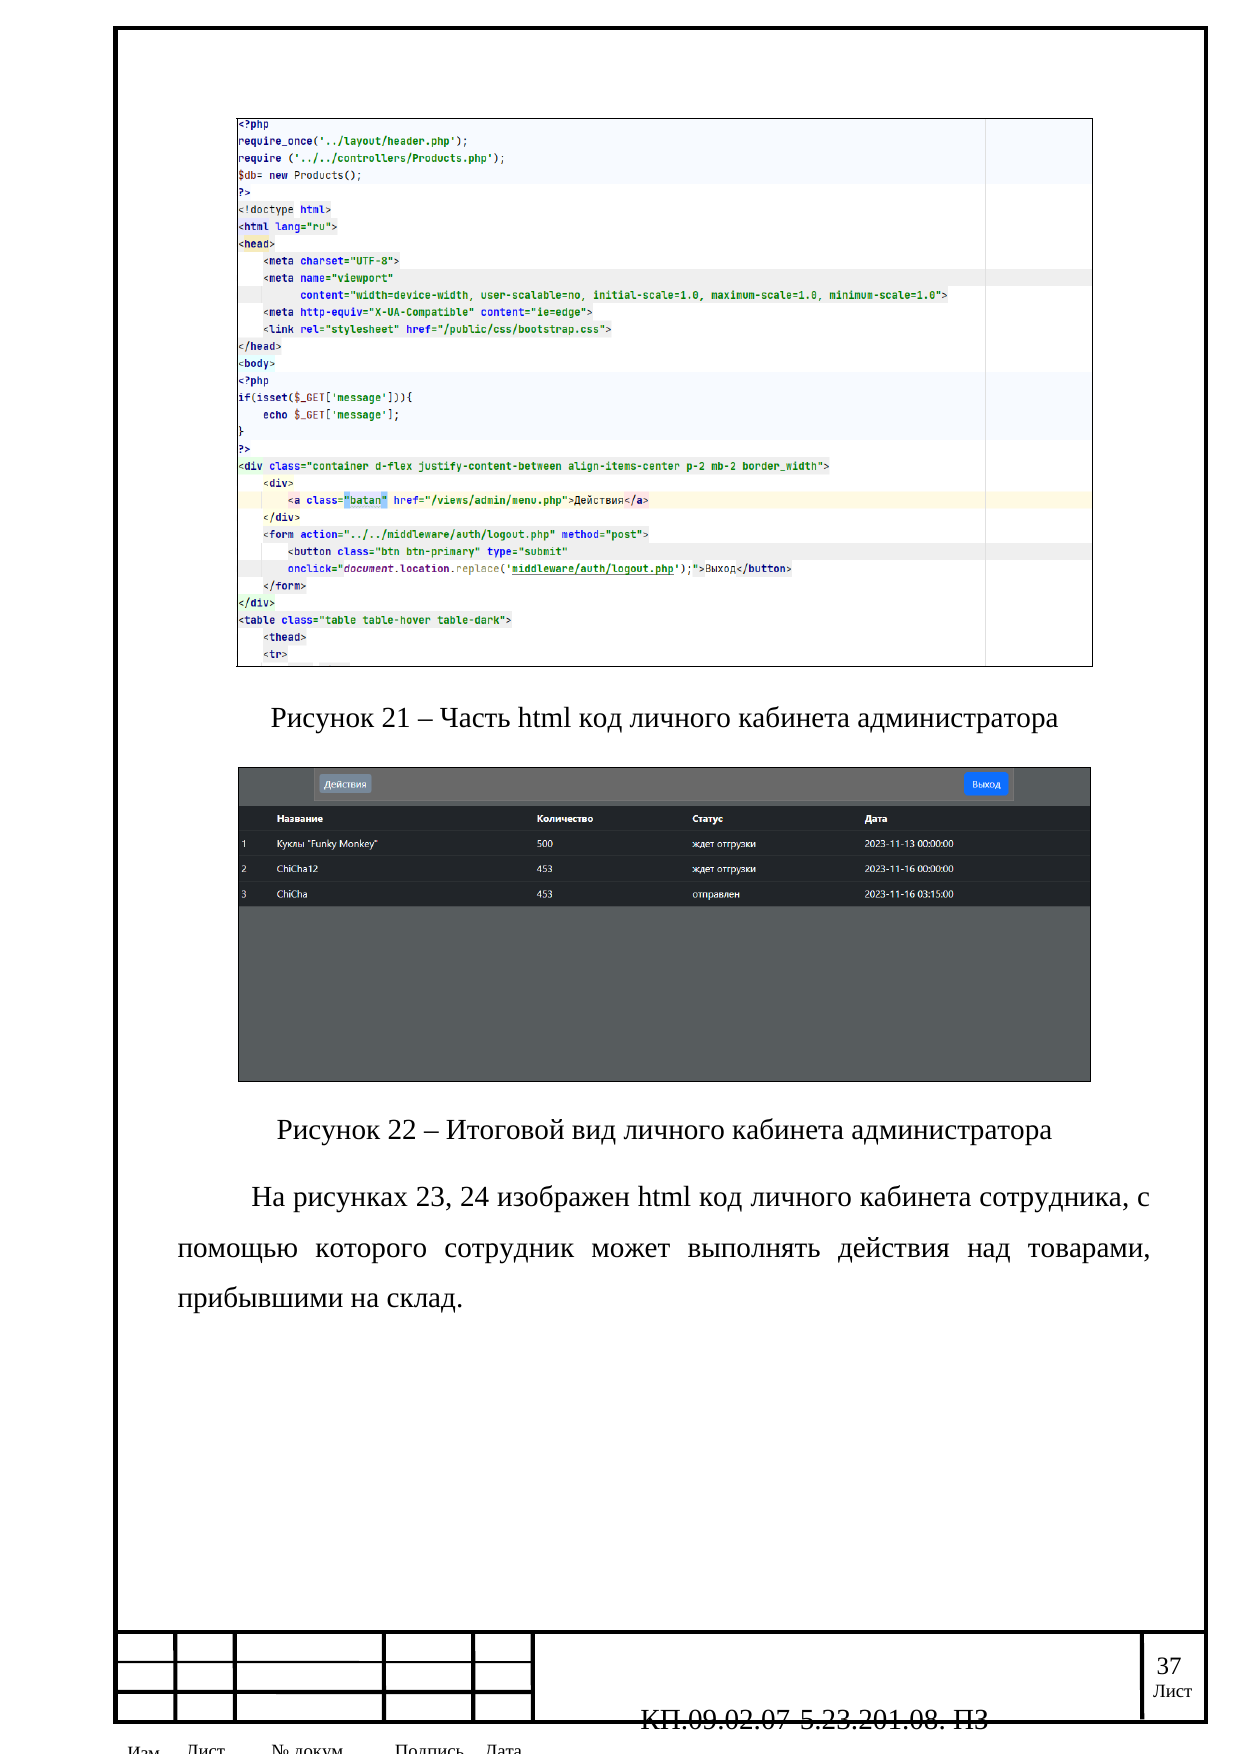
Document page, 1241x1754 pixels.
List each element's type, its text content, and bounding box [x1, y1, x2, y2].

text Рисунок 22 – Итоговой вид личного кабинета администратора [177, 1112, 1152, 1146]
picture [239, 768, 1090, 1081]
picture [238, 119, 1092, 666]
text Рисунок 21 – Часть html код личного кабинета администратора [177, 700, 1152, 733]
text На рисунках 23, 24 изображен html код личного кабинета сотрудника, с помощью которого сотрудник может выполнять действия над товарами, прибывшими на склад. [177, 1179, 1152, 1313]
